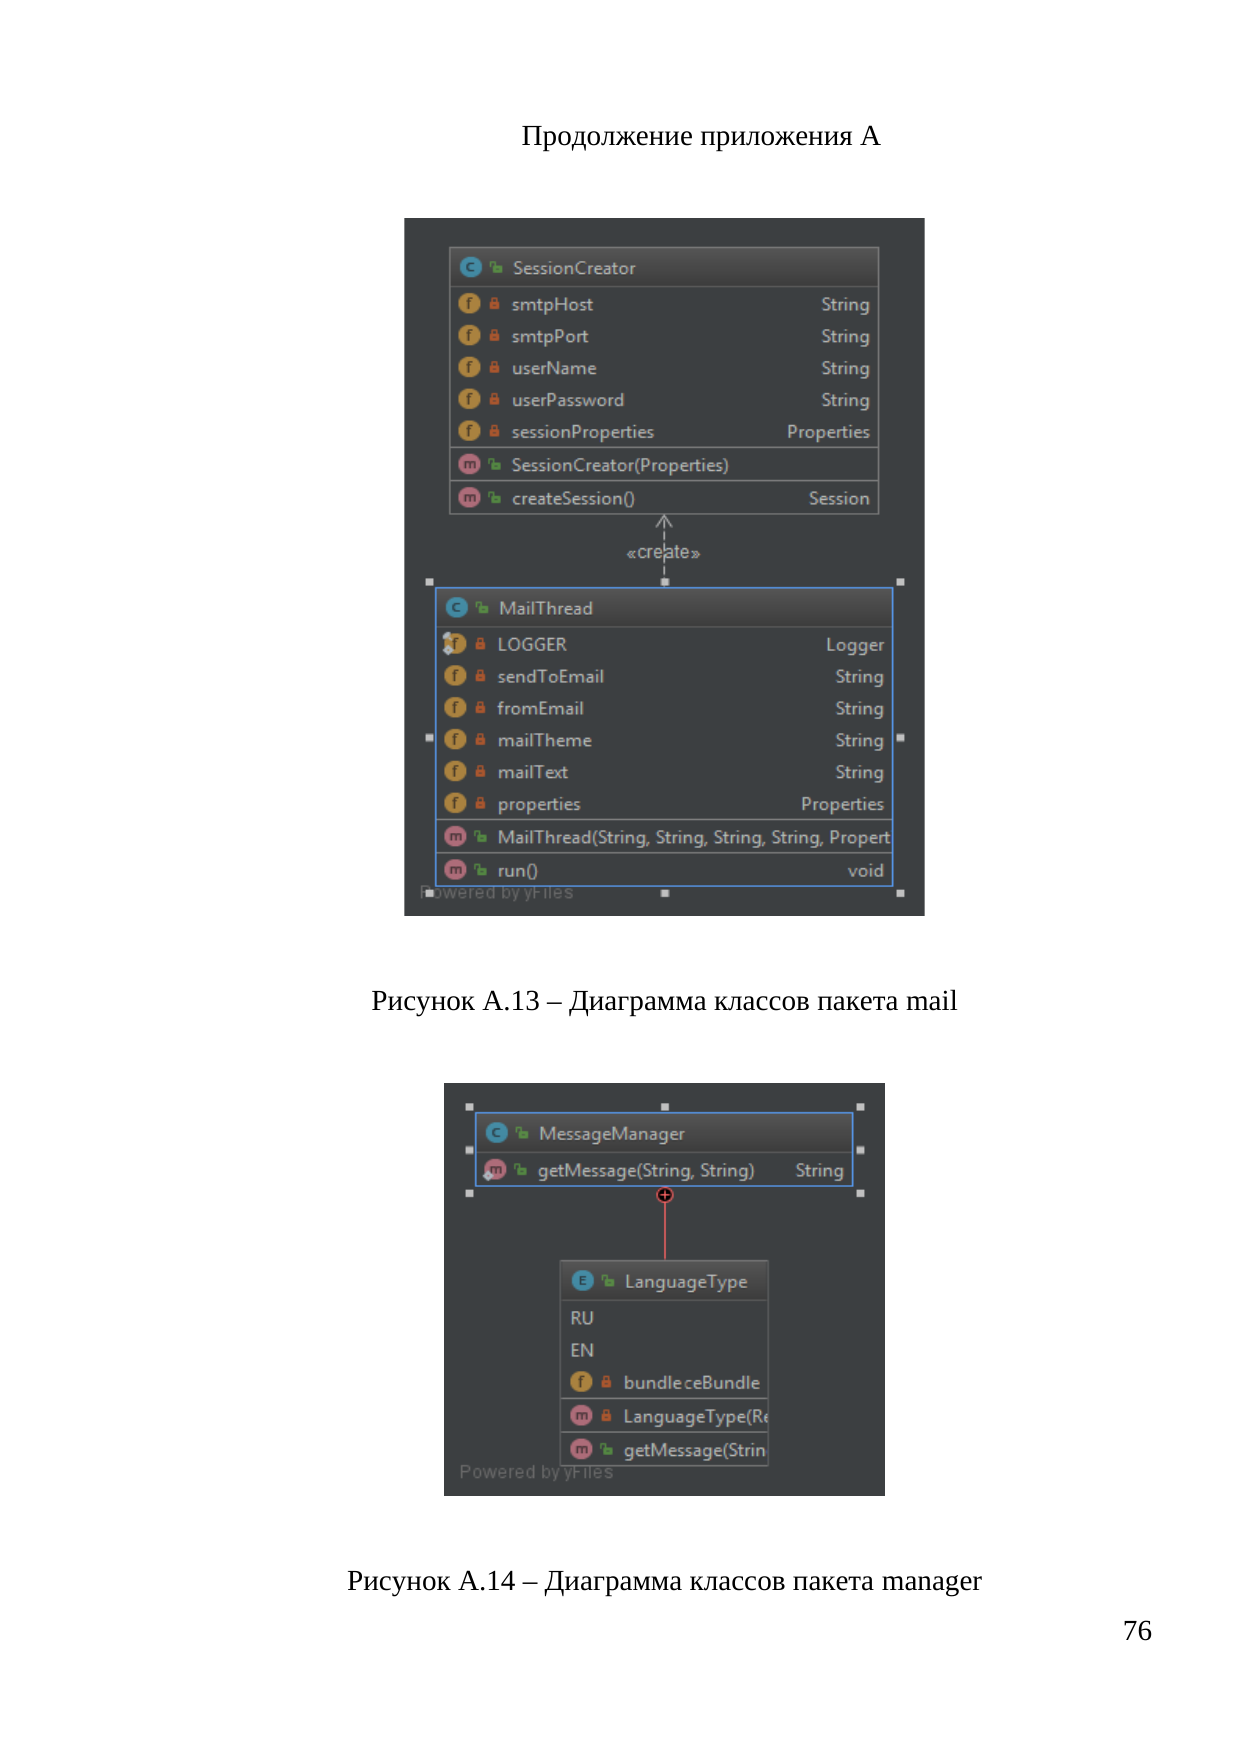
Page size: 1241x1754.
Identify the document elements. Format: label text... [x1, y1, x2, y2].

picture [404, 218, 925, 916]
text Рисунок А.13 – Диаграмма классов пакета mail [177, 983, 1152, 1016]
picture [444, 1083, 885, 1496]
text Продолжение приложения А [177, 118, 1152, 152]
text Рисунок А.14 – Диаграмма классов пакета manager [177, 1563, 1152, 1596]
